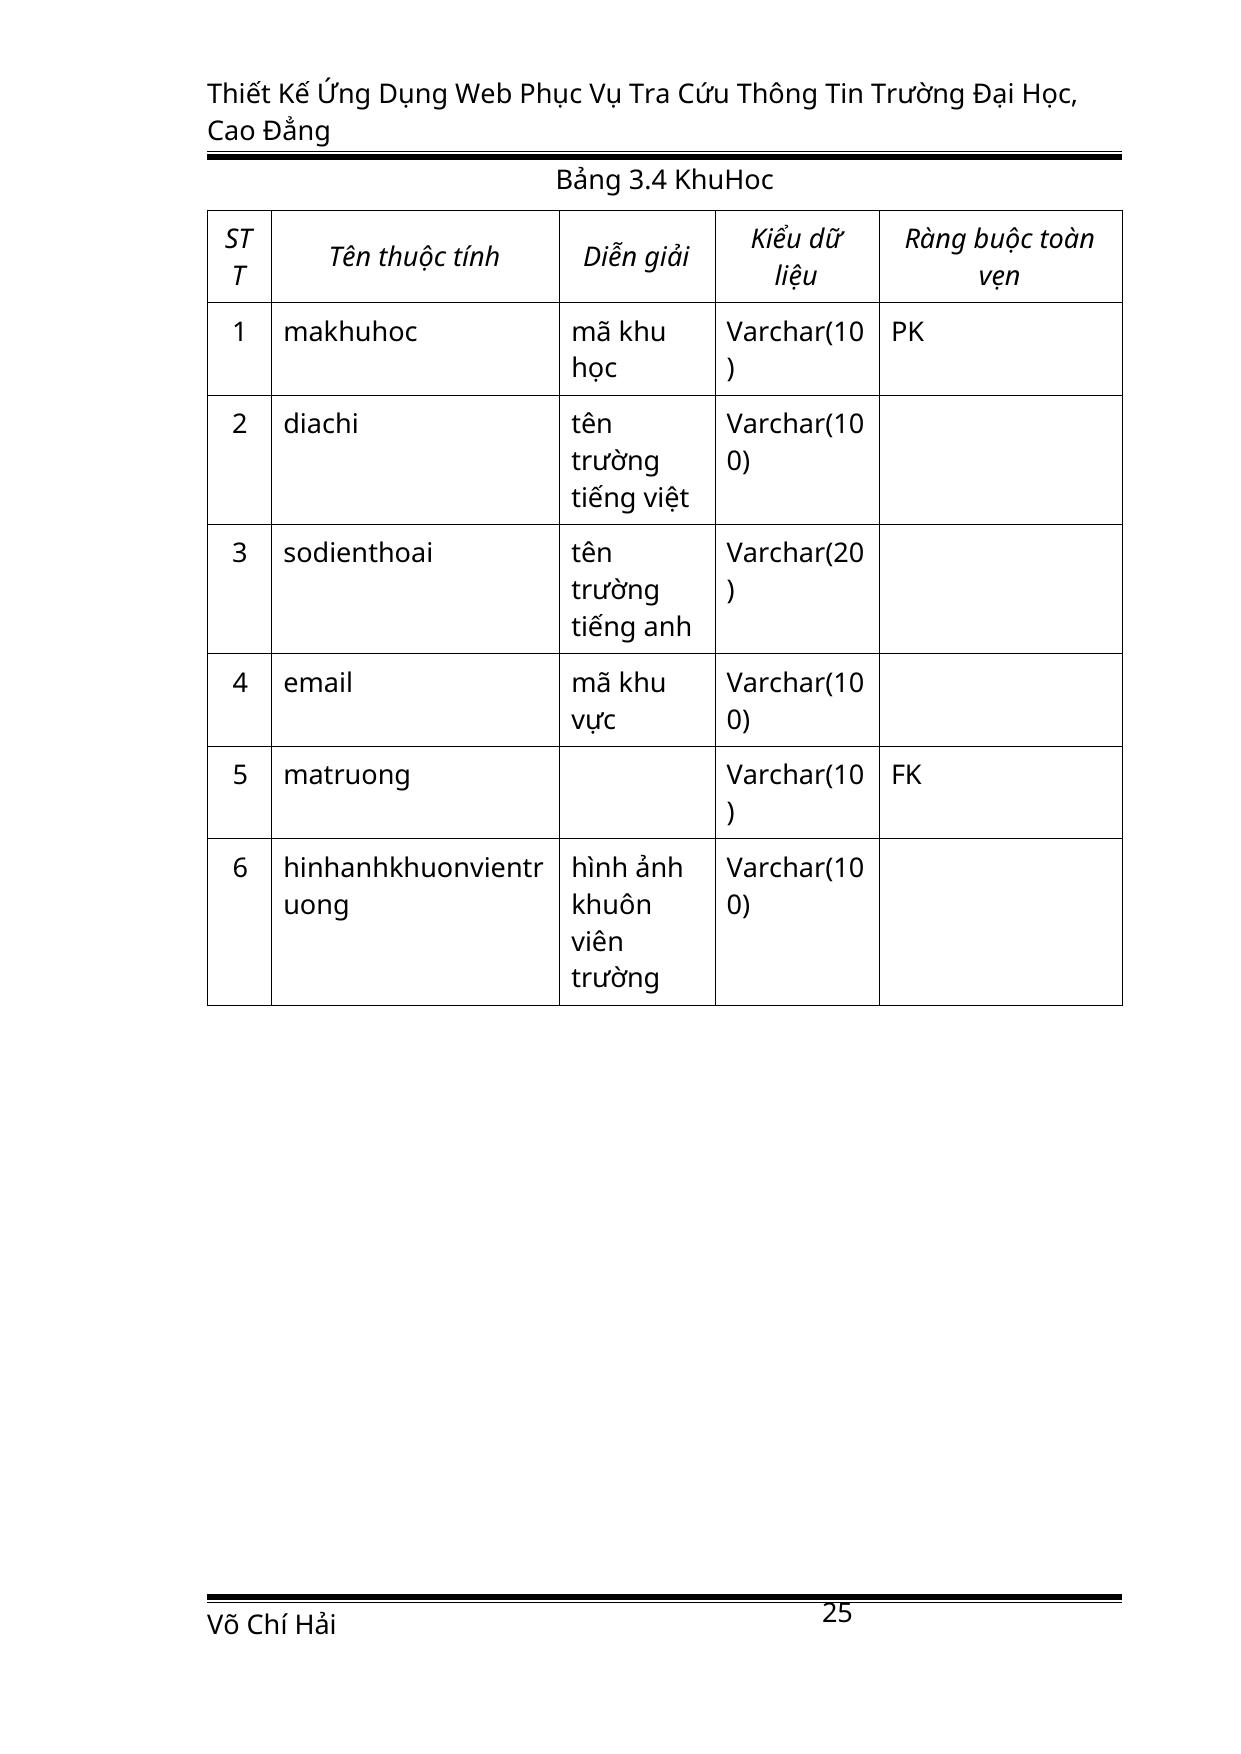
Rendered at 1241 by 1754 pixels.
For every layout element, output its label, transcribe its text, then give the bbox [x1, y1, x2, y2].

table_cell Varchar(20) [716, 525, 879, 653]
table_cell Varchar(100) [716, 839, 879, 1004]
table_cell 2 [208, 396, 271, 524]
table_cell sodienthoai [272, 525, 559, 653]
table_cell PK [880, 303, 1122, 394]
table_header Kiểu dữ liệu [716, 211, 879, 302]
table_cell matruong [272, 747, 559, 838]
table_cell [560, 747, 715, 838]
text Bảng 3.4 KhuHoc [207, 160, 1122, 197]
table_cell mã khu vực [560, 654, 715, 746]
table_cell 6 [208, 839, 271, 1004]
table_cell FK [880, 747, 1122, 838]
table_cell diachi [272, 396, 559, 524]
table_cell 3 [208, 525, 271, 653]
table_cell 1 [208, 303, 271, 394]
table_cell hình ảnh khuôn viên trường [560, 839, 715, 1004]
table_cell Varchar(100) [716, 396, 879, 524]
table_cell Varchar(10) [716, 303, 879, 394]
table_cell mã khu học [560, 303, 715, 394]
table_cell 4 [208, 654, 271, 746]
table_cell Varchar(10) [716, 747, 879, 838]
table_cell [880, 525, 1122, 653]
table_cell tên trường tiếng việt [560, 396, 715, 524]
table_header Ràng buộc toàn vẹn [880, 211, 1122, 302]
table_cell Varchar(100) [716, 654, 879, 746]
table_cell hinhanhkhuonvientruong [272, 839, 559, 1004]
table_cell tên trường tiếng anh [560, 525, 715, 653]
table_cell makhuhoc [272, 303, 559, 394]
table_header Diễn giải [560, 211, 715, 302]
table_header STT [208, 211, 271, 302]
table_cell email [272, 654, 559, 746]
table_cell [880, 396, 1122, 524]
table_cell [880, 839, 1122, 1004]
table_cell [880, 654, 1122, 746]
table_cell 5 [208, 747, 271, 838]
table_header Tên thuộc tính [272, 211, 559, 302]
